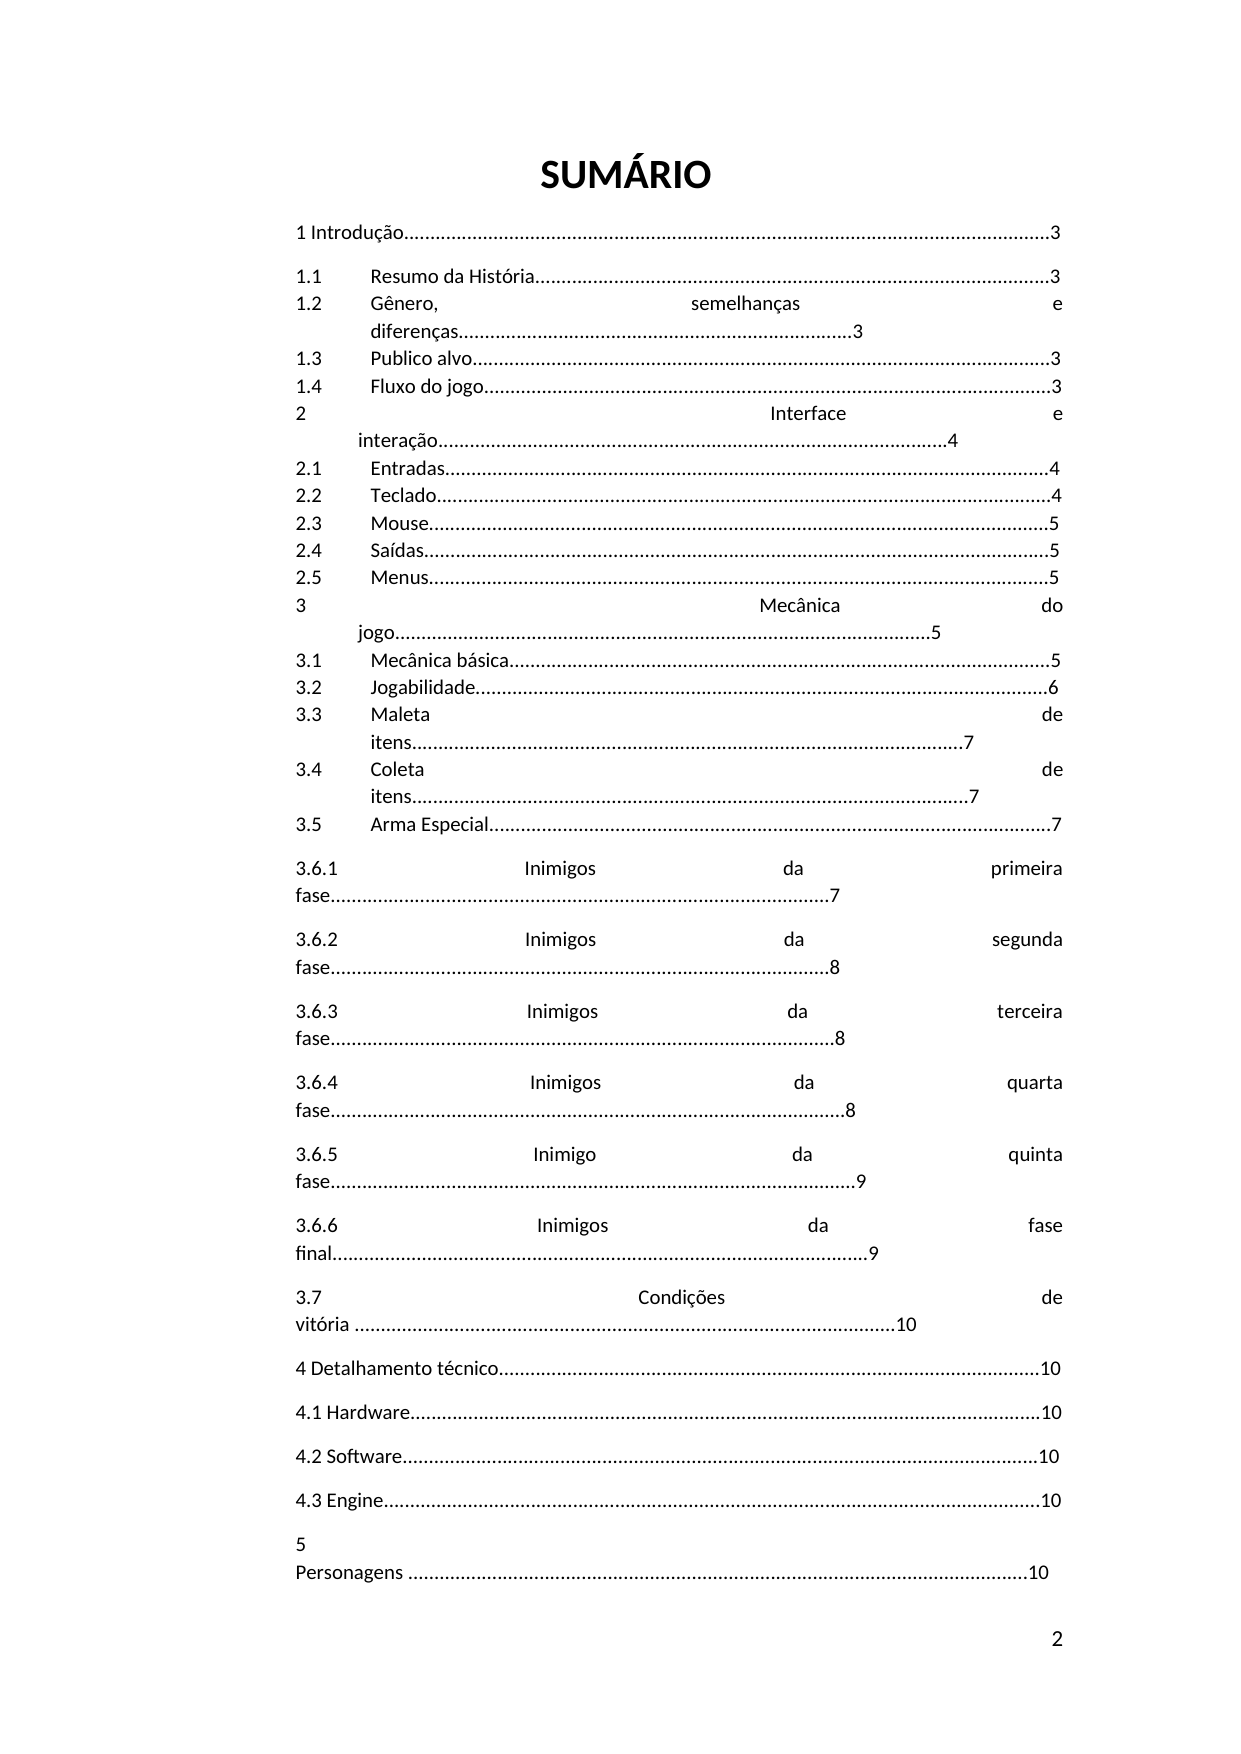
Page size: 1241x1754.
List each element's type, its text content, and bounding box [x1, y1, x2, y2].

text 3.6.2 Inimigos da segunda fase...............................................................................................8 [295, 927, 1063, 979]
list Mecânica do jogo......................................................................................................5 [295, 592, 1063, 645]
text 1 Introdução...........................................................................................................................3 [295, 219, 1063, 244]
text 3.7 Condições de vitória .......................................................................................................10 [295, 1284, 1063, 1337]
list Coleta de itens..........................................................................................................7 [295, 756, 1063, 809]
list Saídas.......................................................................................................................5 [295, 537, 1063, 563]
list Mecânica básica.......................................................................................................5 [295, 647, 1063, 672]
text 3.6.5 Inimigo da quinta fase....................................................................................................9 [295, 1141, 1063, 1194]
list Entradas...................................................................................................................4 [295, 455, 1063, 480]
list Gênero, semelhanças e diferenças...........................................................................3 [295, 291, 1063, 343]
text 4 Detalhamento técnico.......................................................................................................10 [295, 1355, 1063, 1381]
list Publico alvo..............................................................................................................3 [295, 345, 1063, 371]
text 4.1 Hardware........................................................................................................................10 [295, 1399, 1063, 1425]
list Arma Especial...........................................................................................................7 [295, 811, 1063, 837]
text 3.6.1 Inimigos da primeira fase...............................................................................................7 [295, 855, 1063, 908]
text SUMÁRIO [295, 148, 1063, 198]
list Fluxo do jogo............................................................................................................3 [295, 373, 1063, 398]
text 3.6.3 Inimigos da terceira fase................................................................................................8 [295, 998, 1063, 1051]
list Jogabilidade.............................................................................................................6 [295, 674, 1063, 699]
list Maleta de itens.........................................................................................................7 [295, 702, 1063, 754]
list Menus......................................................................................................................5 [295, 564, 1063, 590]
text 3.6.6 Inimigos da fase final......................................................................................................9 [295, 1212, 1063, 1265]
text 4.3 Engine.............................................................................................................................10 [295, 1488, 1063, 1513]
text 5 Personagens ......................................................................................................................10 [295, 1532, 1063, 1584]
list Mouse......................................................................................................................5 [295, 510, 1063, 535]
list Resumo da História..................................................................................................3 [295, 263, 1063, 289]
text 3.6.4 Inimigos da quarta fase..................................................................................................8 [295, 1069, 1063, 1122]
text 4.2 Software.........................................................................................................................10 [295, 1443, 1063, 1469]
list Teclado.....................................................................................................................4 [295, 482, 1063, 508]
list Interface e interação.................................................................................................4 [295, 400, 1063, 453]
